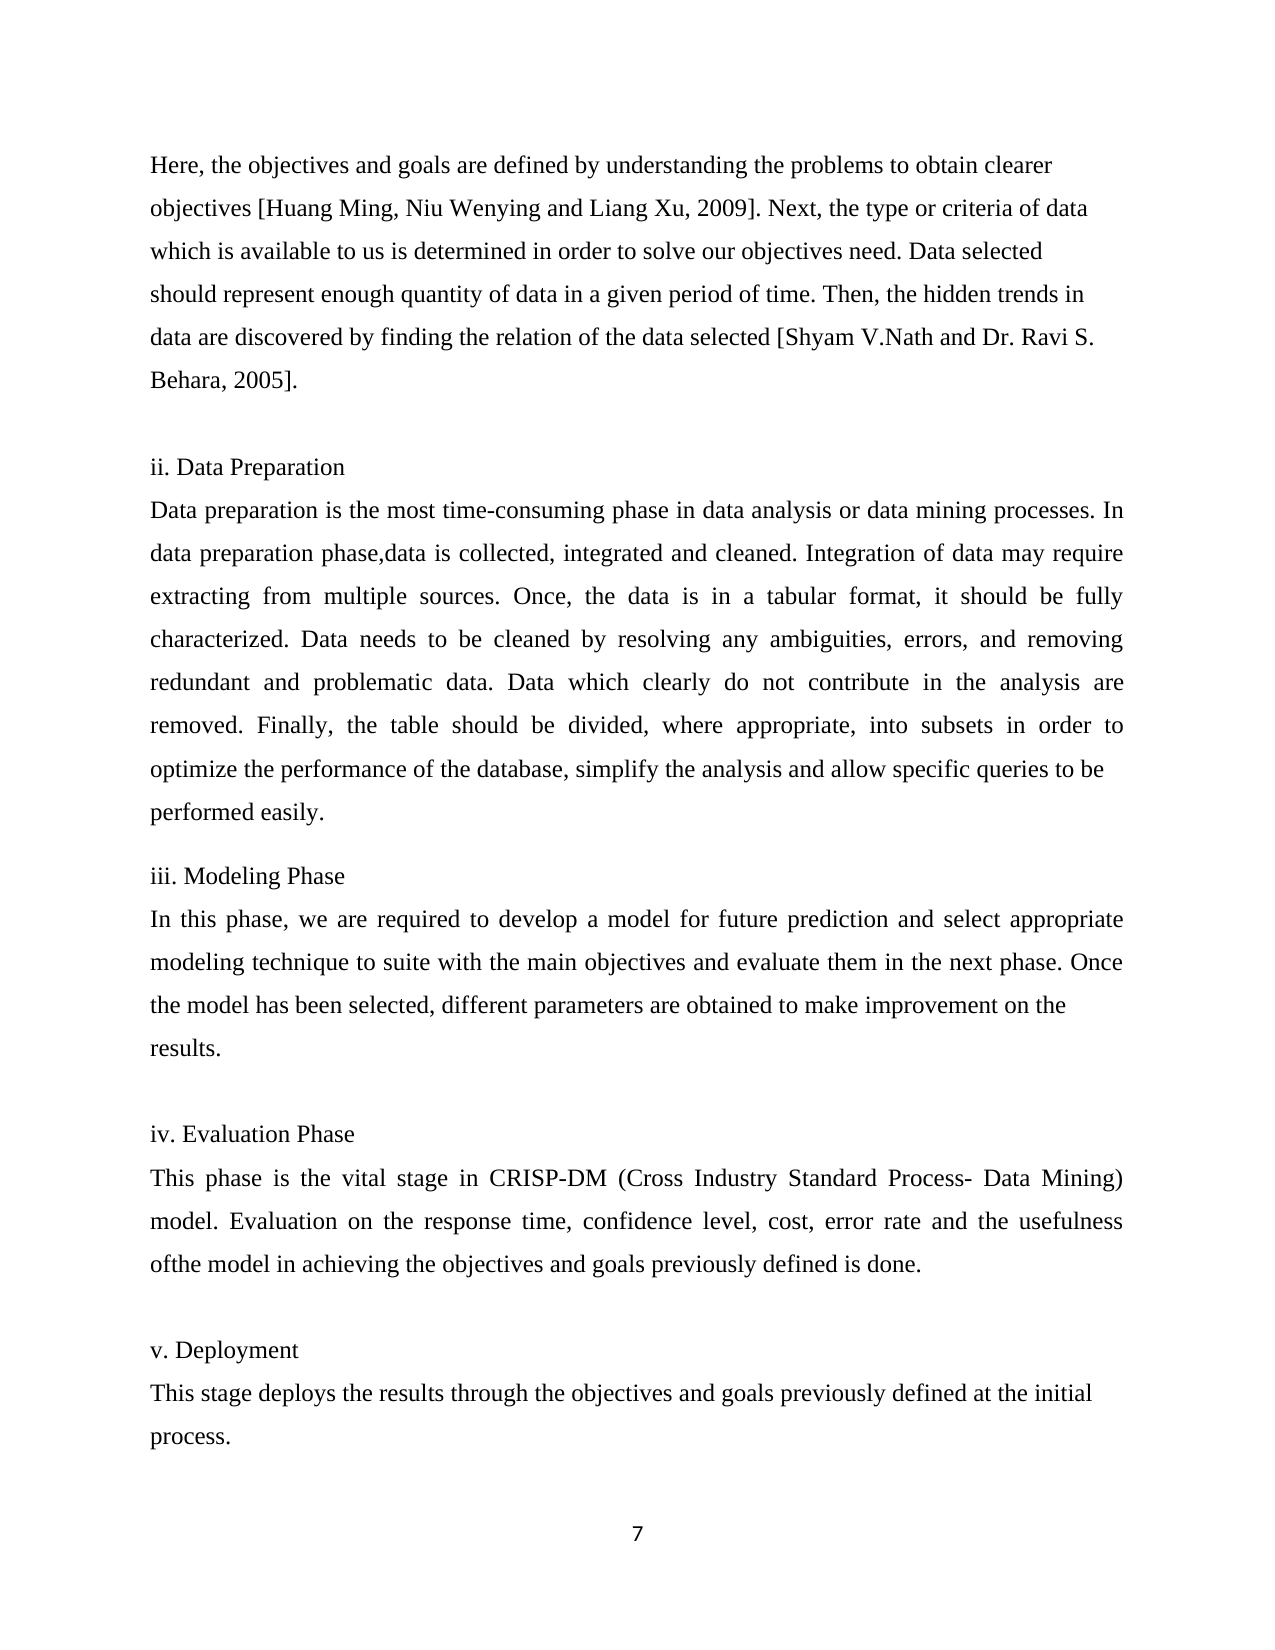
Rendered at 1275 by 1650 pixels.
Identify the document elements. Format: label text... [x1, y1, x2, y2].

text objectives [Huang Ming, Niu Wenying and Liang Xu, 2009]. Next, the type or criteria of data [150, 193, 1125, 222]
text v. Deployment [150, 1335, 1125, 1364]
text This phase is the vital stage in CRISP-DM (Cross Industry Standard Process- Data Mining) model. Evaluation on the response time, confidence level, cost, error rate and the usefulness ofthe model in achieving the objectives and goals previously defined is done. [150, 1163, 1125, 1278]
text performed easily. [150, 797, 1125, 826]
text This stage deploys the results through the objectives and goals previously defined at the initial [150, 1378, 1125, 1407]
text should represent enough quantity of data in a given period of time. Then, the hidden trends in [150, 279, 1125, 308]
text In this phase, we are required to develop a model for future prediction and select appropriate modeling technique to suite with the main objectives and evaluate them in the next phase. Once the model has been selected, different parameters are obtained to make improvement on the [150, 904, 1125, 1019]
text which is available to us is determined in order to solve our objectives need. Data selected [150, 236, 1125, 265]
text Data preparation is the most time-consuming phase in data analysis or data mining processes. In data preparation phase,data is collected, integrated and cleaned. Integration of data may require extracting from multiple sources. Once, the data is in a tabular format, it should be fully characterized. Data needs to be cleaned by resolving any ambiguities, errors, and removing redundant and problematic data. Data which clearly do not contribute in the analysis are removed. Finally, the table should be divided, where appropriate, into subsets in order to optimize the performance of the database, simplify the analysis and allow specific queries to be [150, 495, 1125, 782]
text iii. Modeling Phase [150, 861, 1125, 889]
text Here, the objectives and goals are defined by understanding the problems to obtain clearer [150, 150, 1125, 179]
text Behara, 2005]. [150, 366, 1125, 394]
text results. [150, 1033, 1125, 1062]
text process. [150, 1421, 1125, 1450]
text iv. Evaluation Phase [150, 1119, 1125, 1148]
text ii. Data Preparation [150, 452, 1125, 481]
text data are discovered by finding the relation of the data selected [Shyam V.Nath and Dr. Ravi S. [150, 322, 1125, 351]
